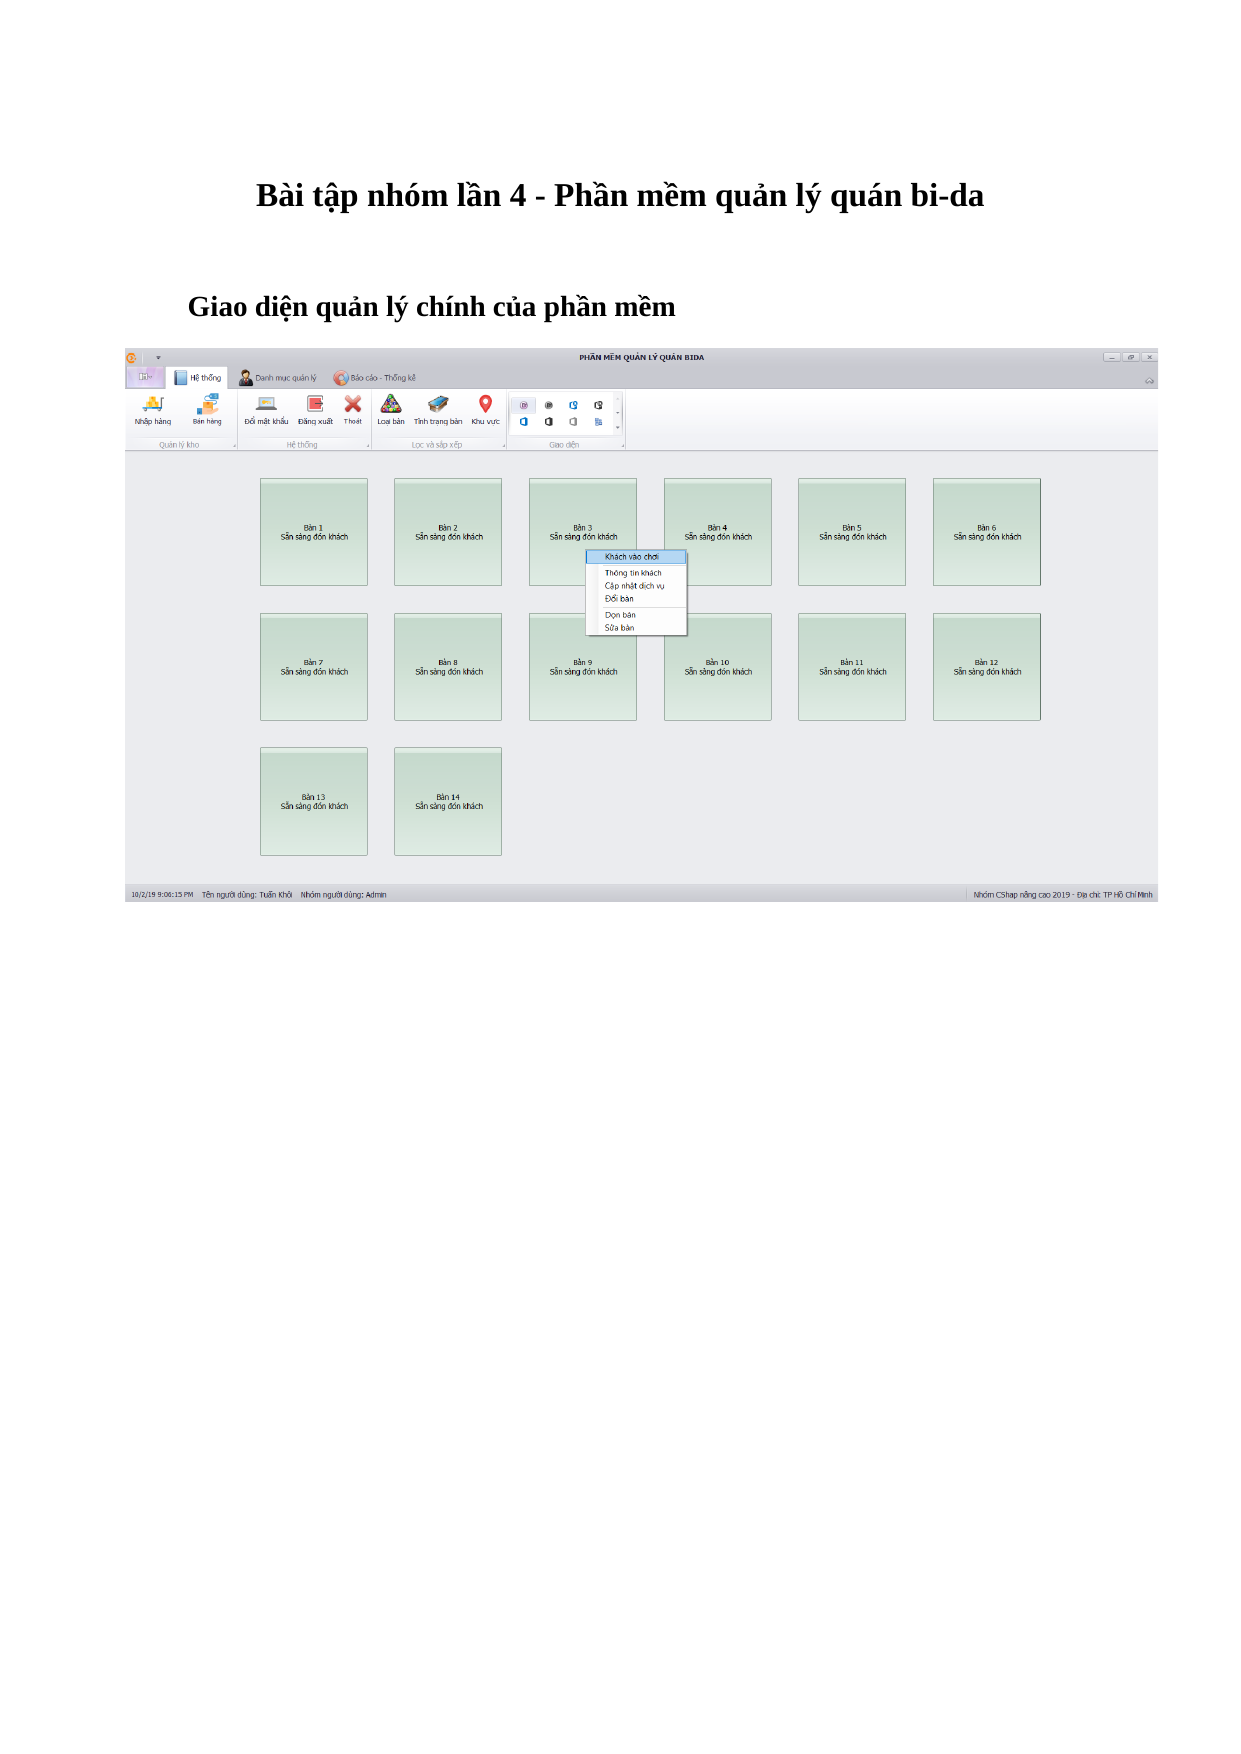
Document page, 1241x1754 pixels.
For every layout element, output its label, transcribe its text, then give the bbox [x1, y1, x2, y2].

picture [125, 348, 1159, 902]
text Giao diện quản lý chính của phần mềm [187, 289, 1053, 323]
text Bài tập nhóm lần 4 - Phần mềm quản lý quán bi-da [187, 175, 1053, 214]
